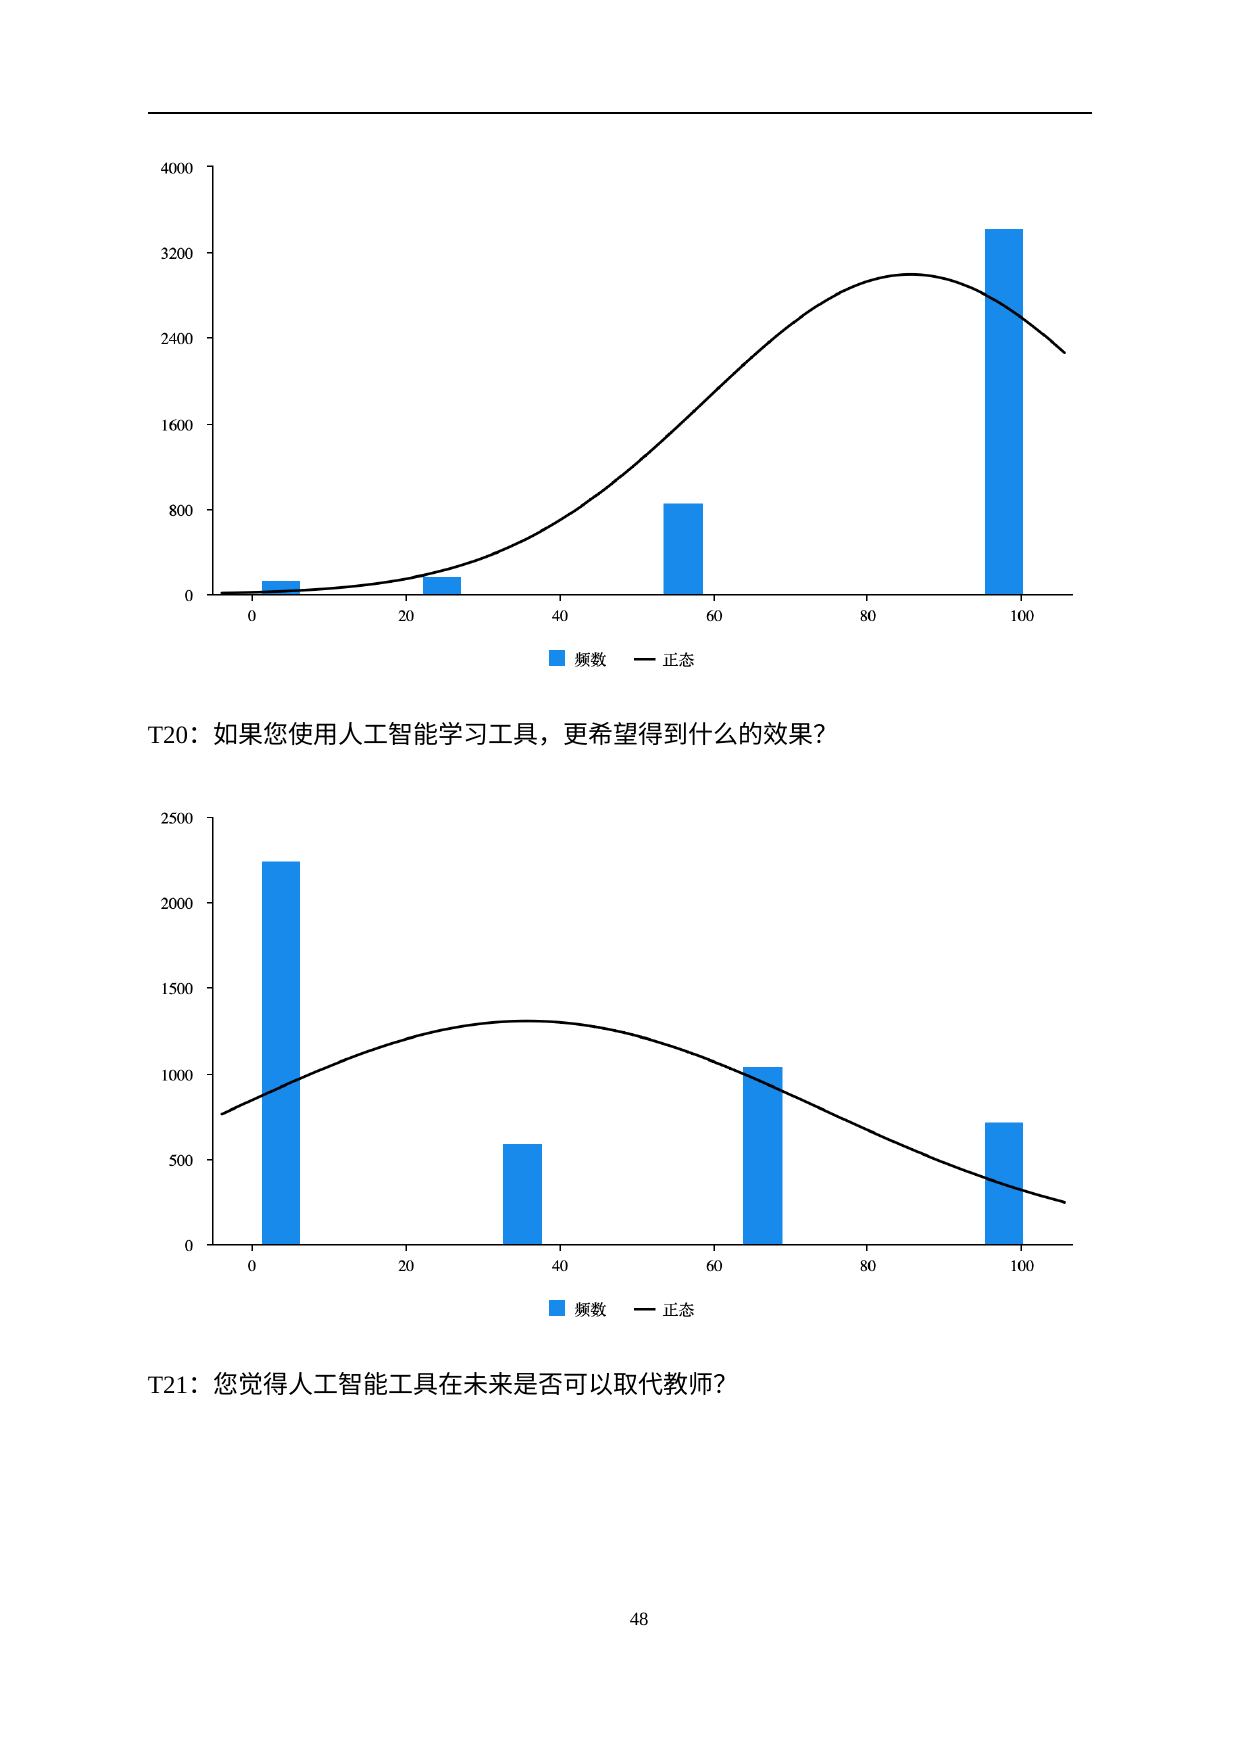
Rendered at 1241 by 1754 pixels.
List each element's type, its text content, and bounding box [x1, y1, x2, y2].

text T21：您觉得人工智能工具在未来是否可以取代教师？ [148, 1350, 1092, 1415]
picture [147, 803, 1093, 1344]
picture [147, 153, 1093, 694]
text T20：如果您使用人工智能学习工具，更希望得到什么的效果？ [148, 700, 1092, 765]
